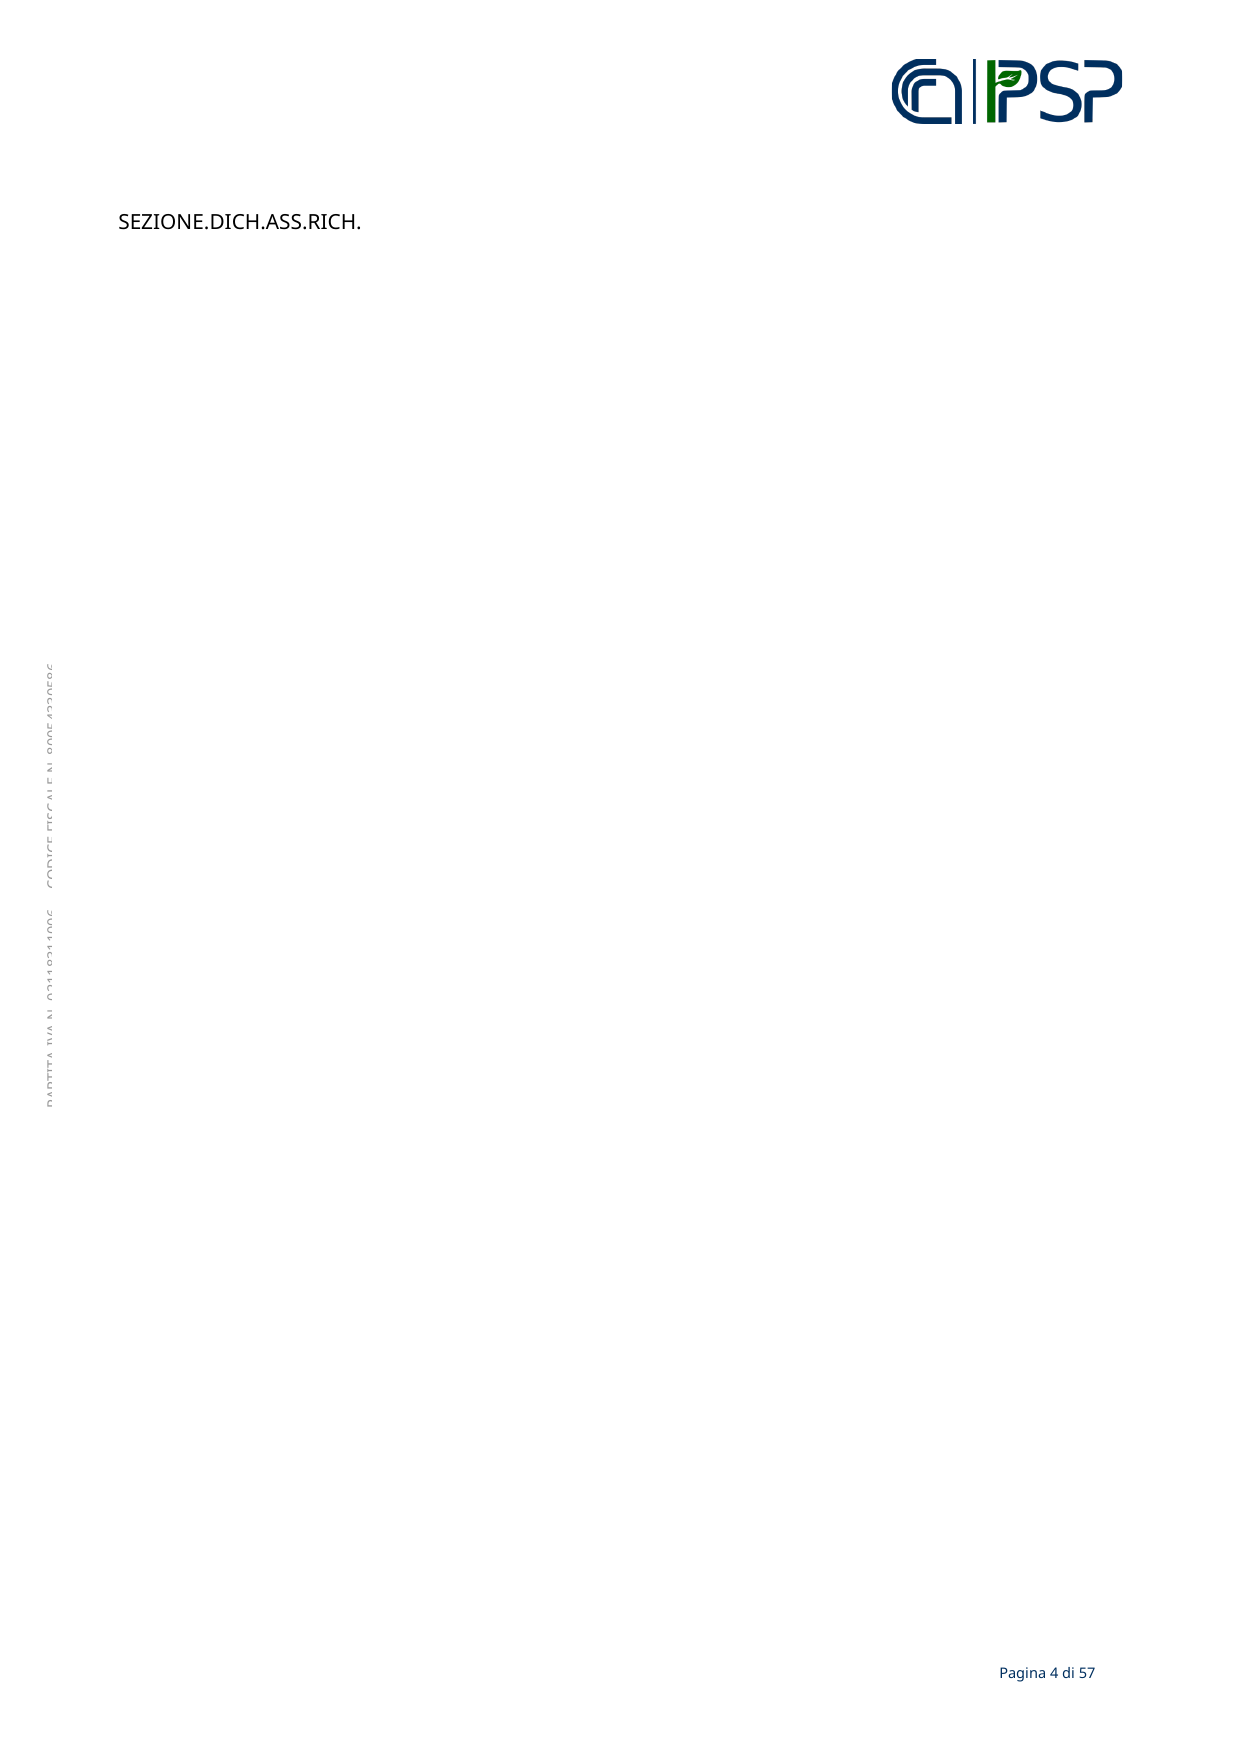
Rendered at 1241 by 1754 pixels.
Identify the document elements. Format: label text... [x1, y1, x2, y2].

text SEZIONE.DICH.ASS.RICH. [118, 207, 1122, 235]
picture [891, 59, 1123, 124]
